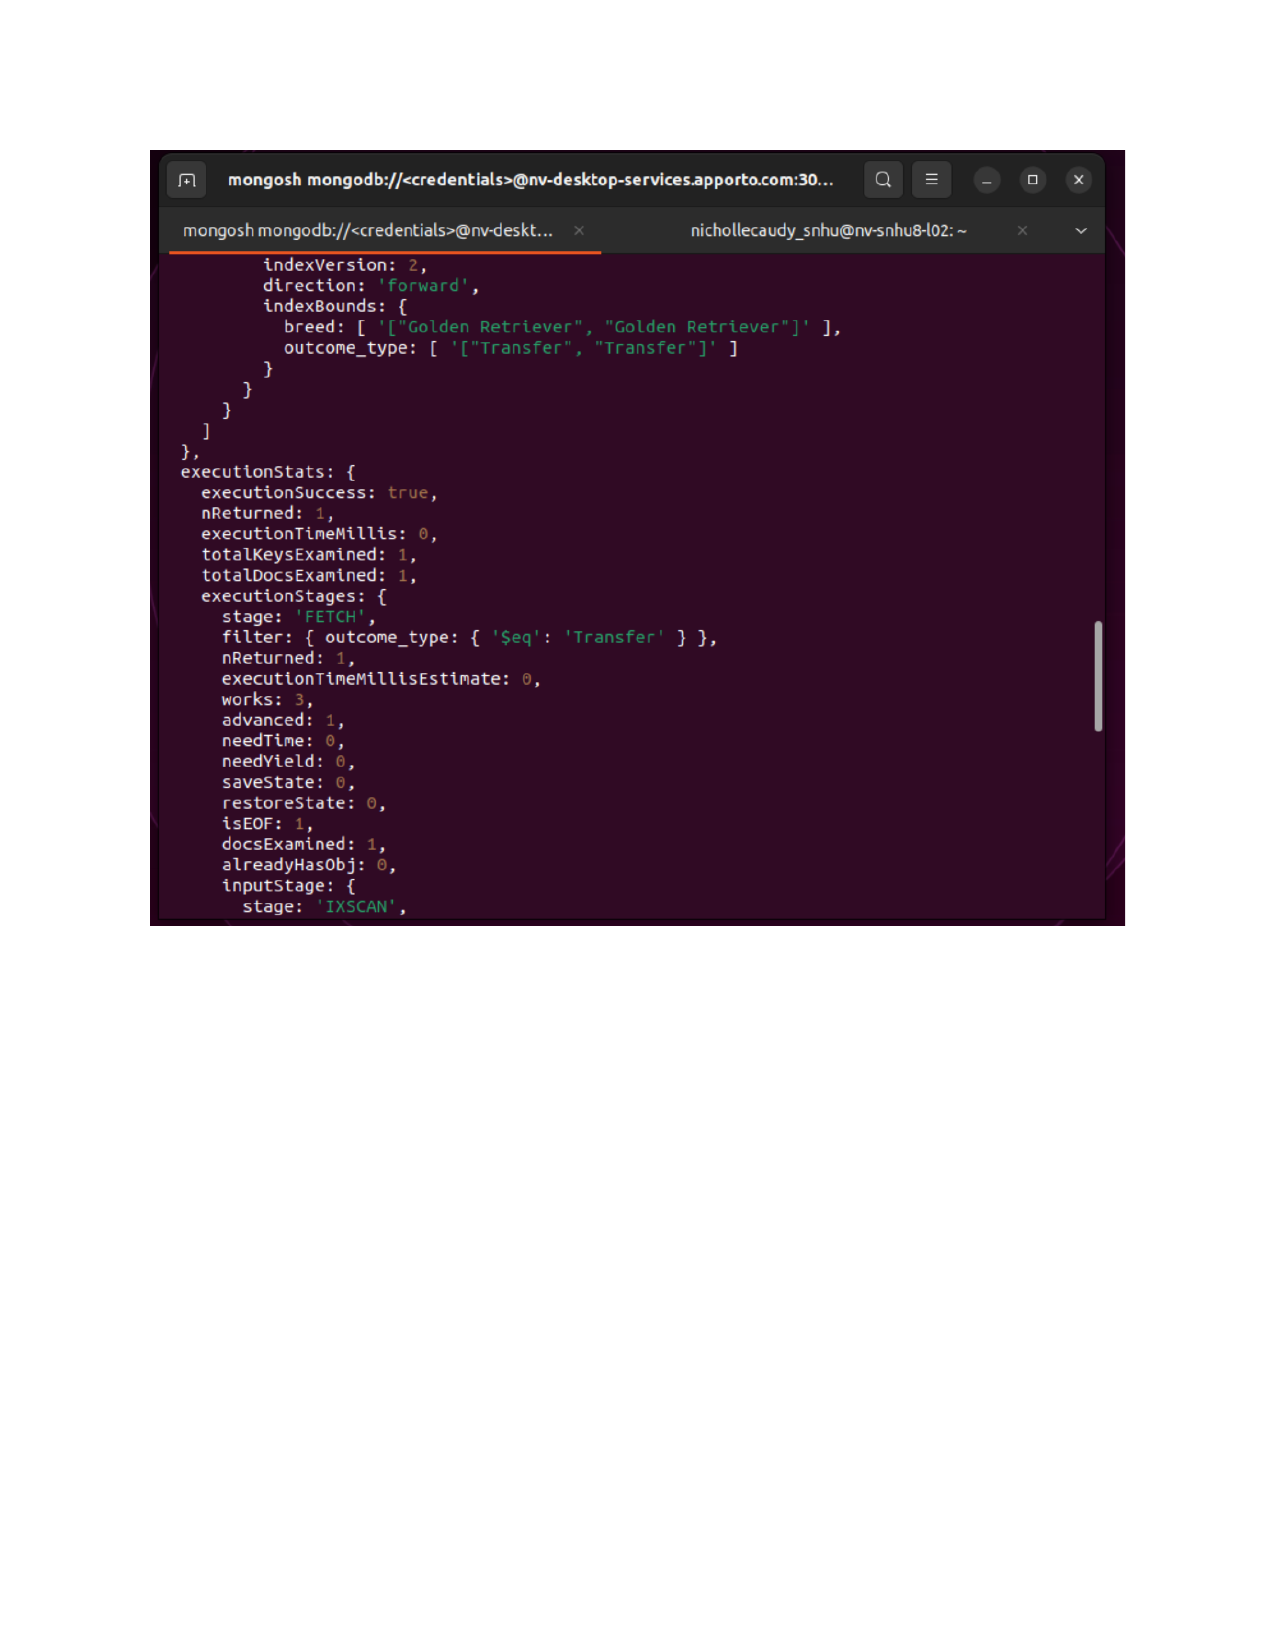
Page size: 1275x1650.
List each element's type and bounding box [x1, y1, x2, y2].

picture [150, 150, 1125, 926]
